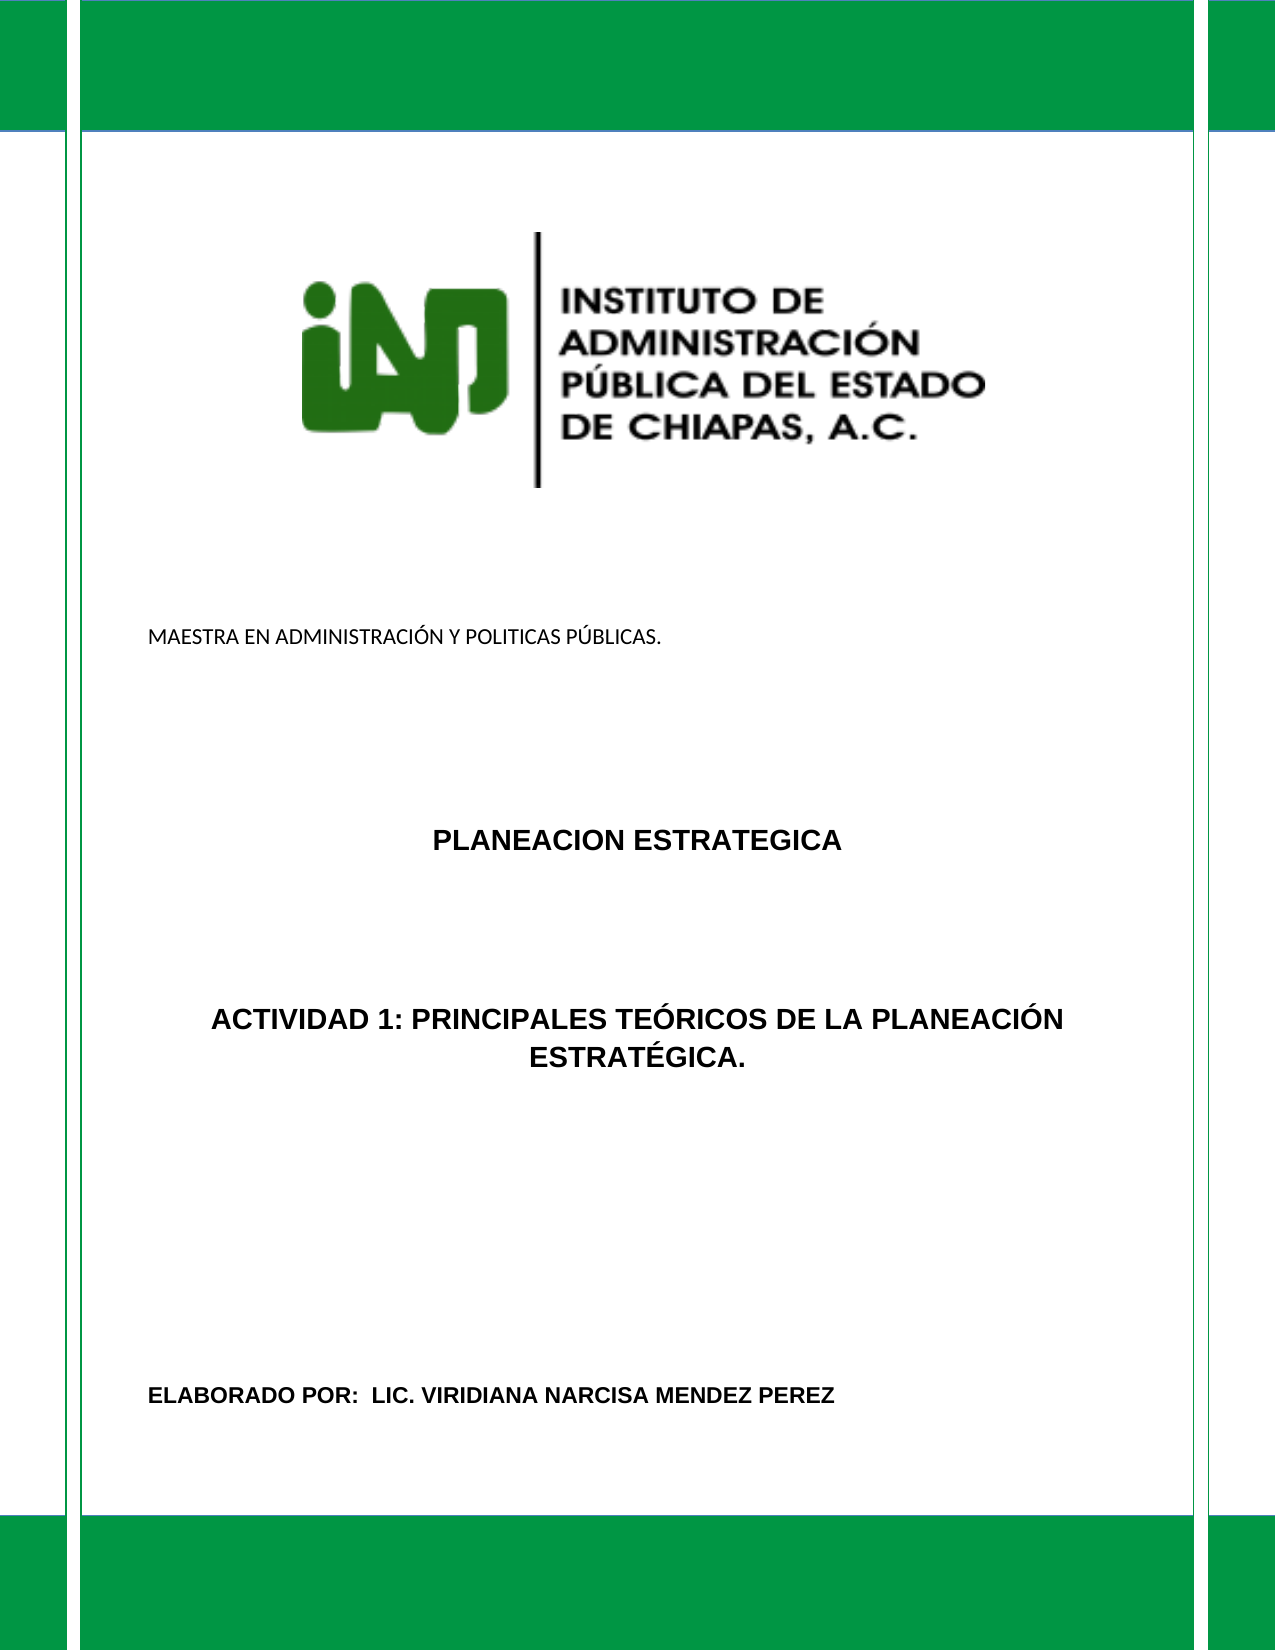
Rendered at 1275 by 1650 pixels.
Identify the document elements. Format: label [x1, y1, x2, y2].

picture [302, 232, 986, 488]
